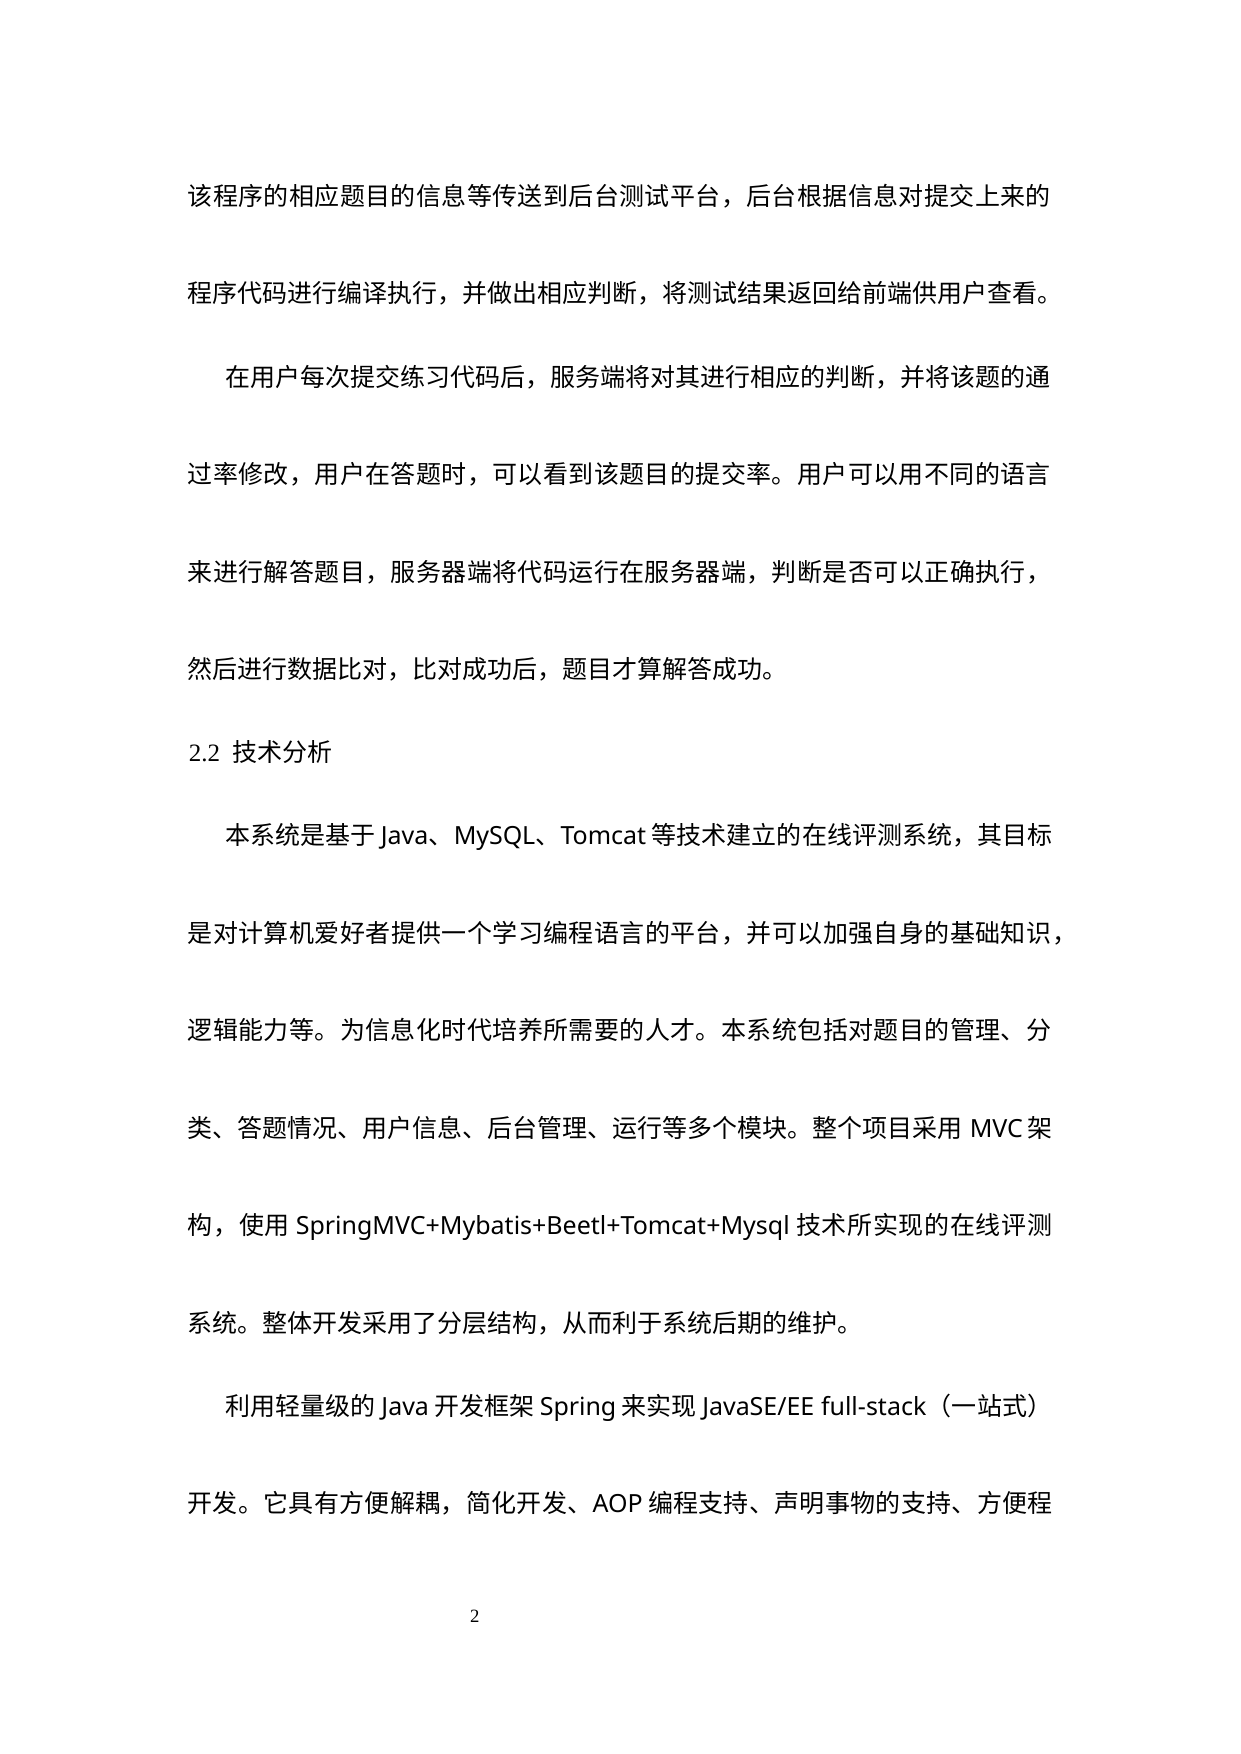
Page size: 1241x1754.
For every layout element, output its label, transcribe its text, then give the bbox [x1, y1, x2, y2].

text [187, 162, 1053, 324]
text 在用户每次提交练习代码后，服务端将对其进行相应的判断，并将该题的通过率修改，用户在答题时，可以看到该题目的提交率。用户可以用不同的语言来进行解答题目，服务器端将代码运行在服务器端，判断是否可以正确执行，然后进行数据比对，比对成功后，题目才算解答成功。 [187, 343, 1053, 700]
list 技术分析 [189, 718, 1053, 783]
text 本系统是基于Java、MySQL、Tomcat等技术建立的在线评测系统，其目标是对计算机爱好者提供一个学习编程语言的平台，并可以加强自身的基础知识，逻辑能力等。为信息化时代培养所需要的人才。本系统包括对题目的管理、分类、答题情况、用户信息、后台管理、运行等多个模块。整个项目采用MVC架构，使用SpringMVC+Mybatis+Beetl+Tomcat+Mysql技术所实现的在线评测系统。整体开发采用了分层结构，从而利于系统后期的维护。 [187, 801, 1053, 1354]
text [187, 1372, 1053, 1534]
